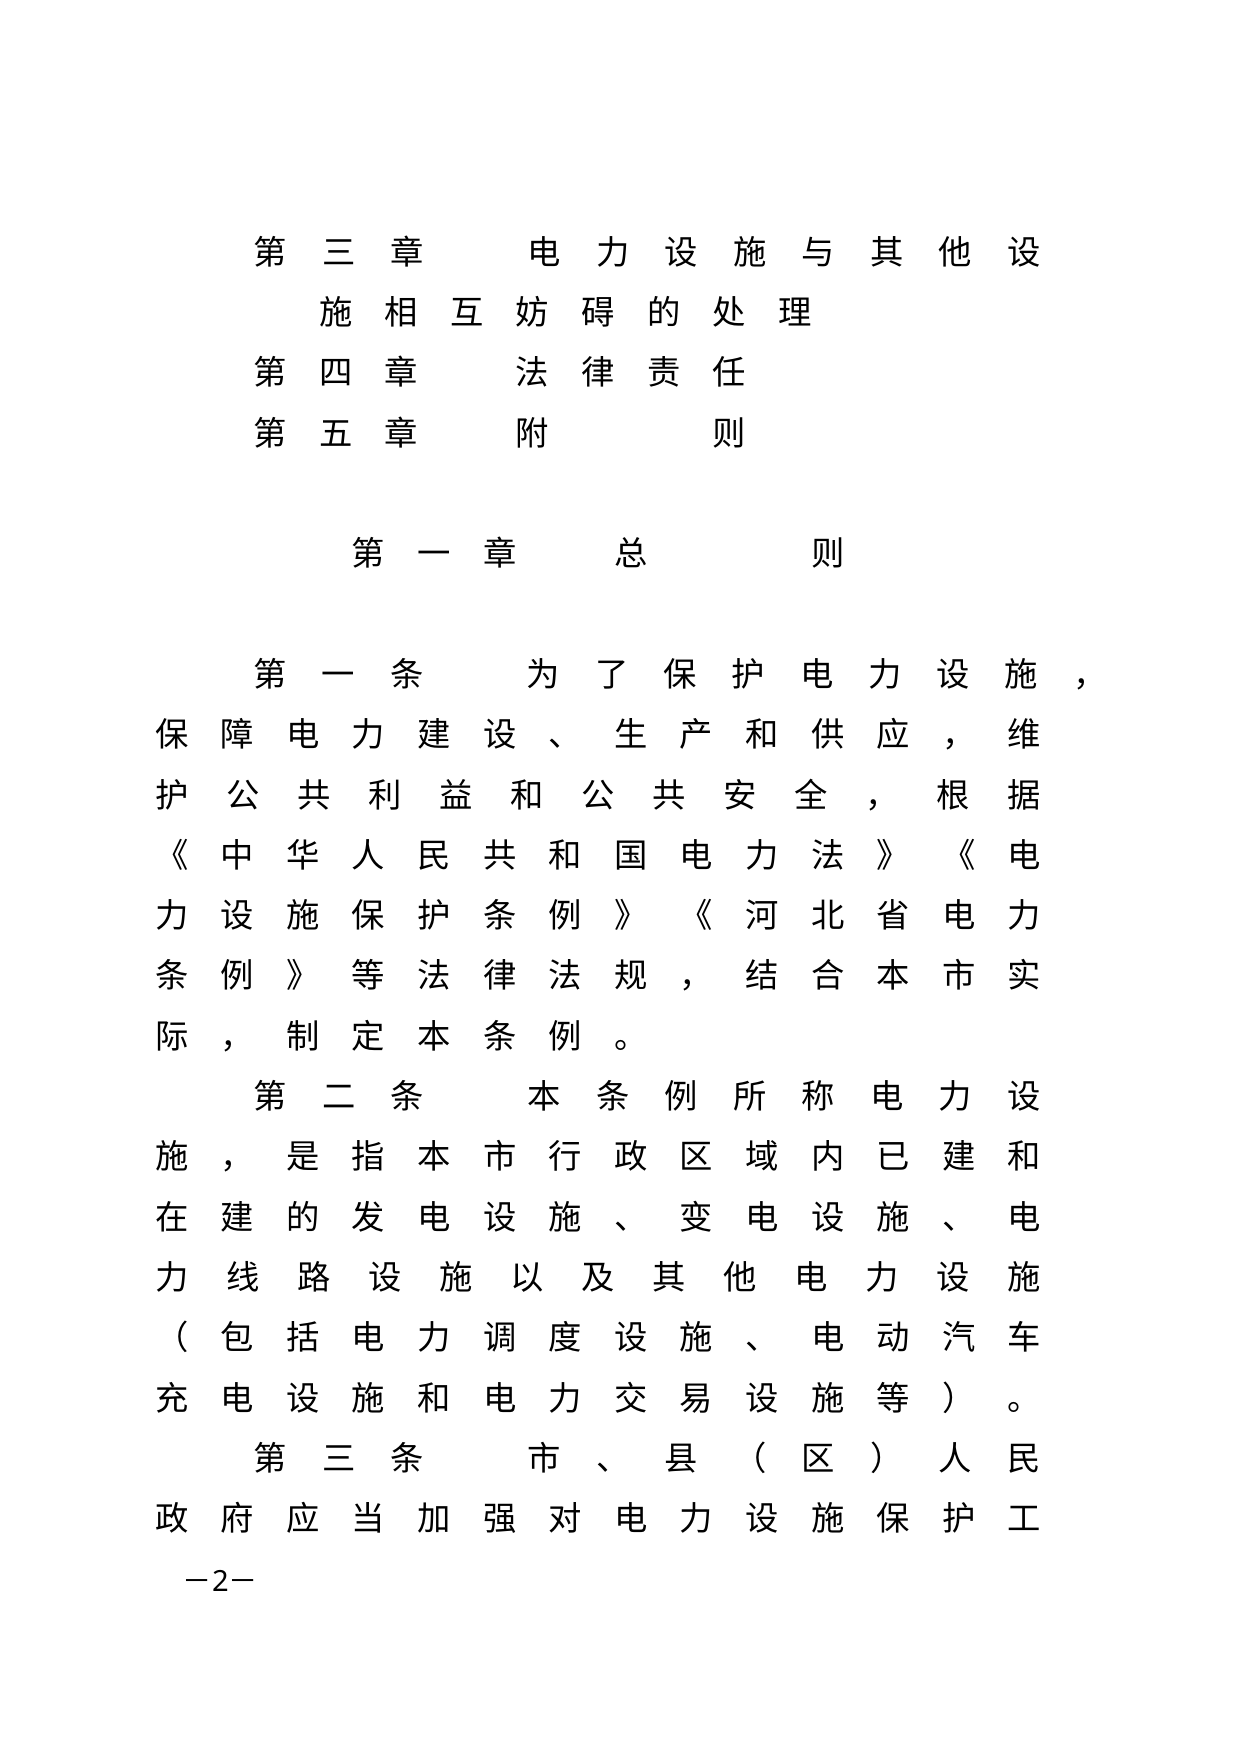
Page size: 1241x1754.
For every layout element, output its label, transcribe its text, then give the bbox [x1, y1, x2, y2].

text 第一章 总 则 [155, 521, 1073, 581]
text 第三条 市、县（区）人民政府应当加强对电力设施保护工作的领导，建立完善综合协调和联合执法机制，构建政府统一领导、企业依法保护、群众积极参与、全社会大力支持的工作格局。 [155, 1426, 1073, 1546]
text 第二条 本条例所称电力设施，是指本市行政区域内已建和在建的发电设施、变电设施、电力线路设施以及其他电力设施（包括电力调度设施、电动汽车充电设施和电力交易设施等）。 [155, 1064, 1073, 1426]
text 第三章 电力设施与其他设施相互妨碍的处理 [221, 219, 1073, 340]
text 第五章 附 则 [221, 400, 1073, 461]
text 第一条 为了保护电力设施，保障电力建设、生产和供应，维护公共利益和公共安全，根据《中华人民共和国电力法》《电力设施保护条例》《河北省电力条例》等法律法规，结合本市实际，制定本条例。 [155, 642, 1073, 1064]
text 第四章 法律责任 [221, 340, 1073, 400]
